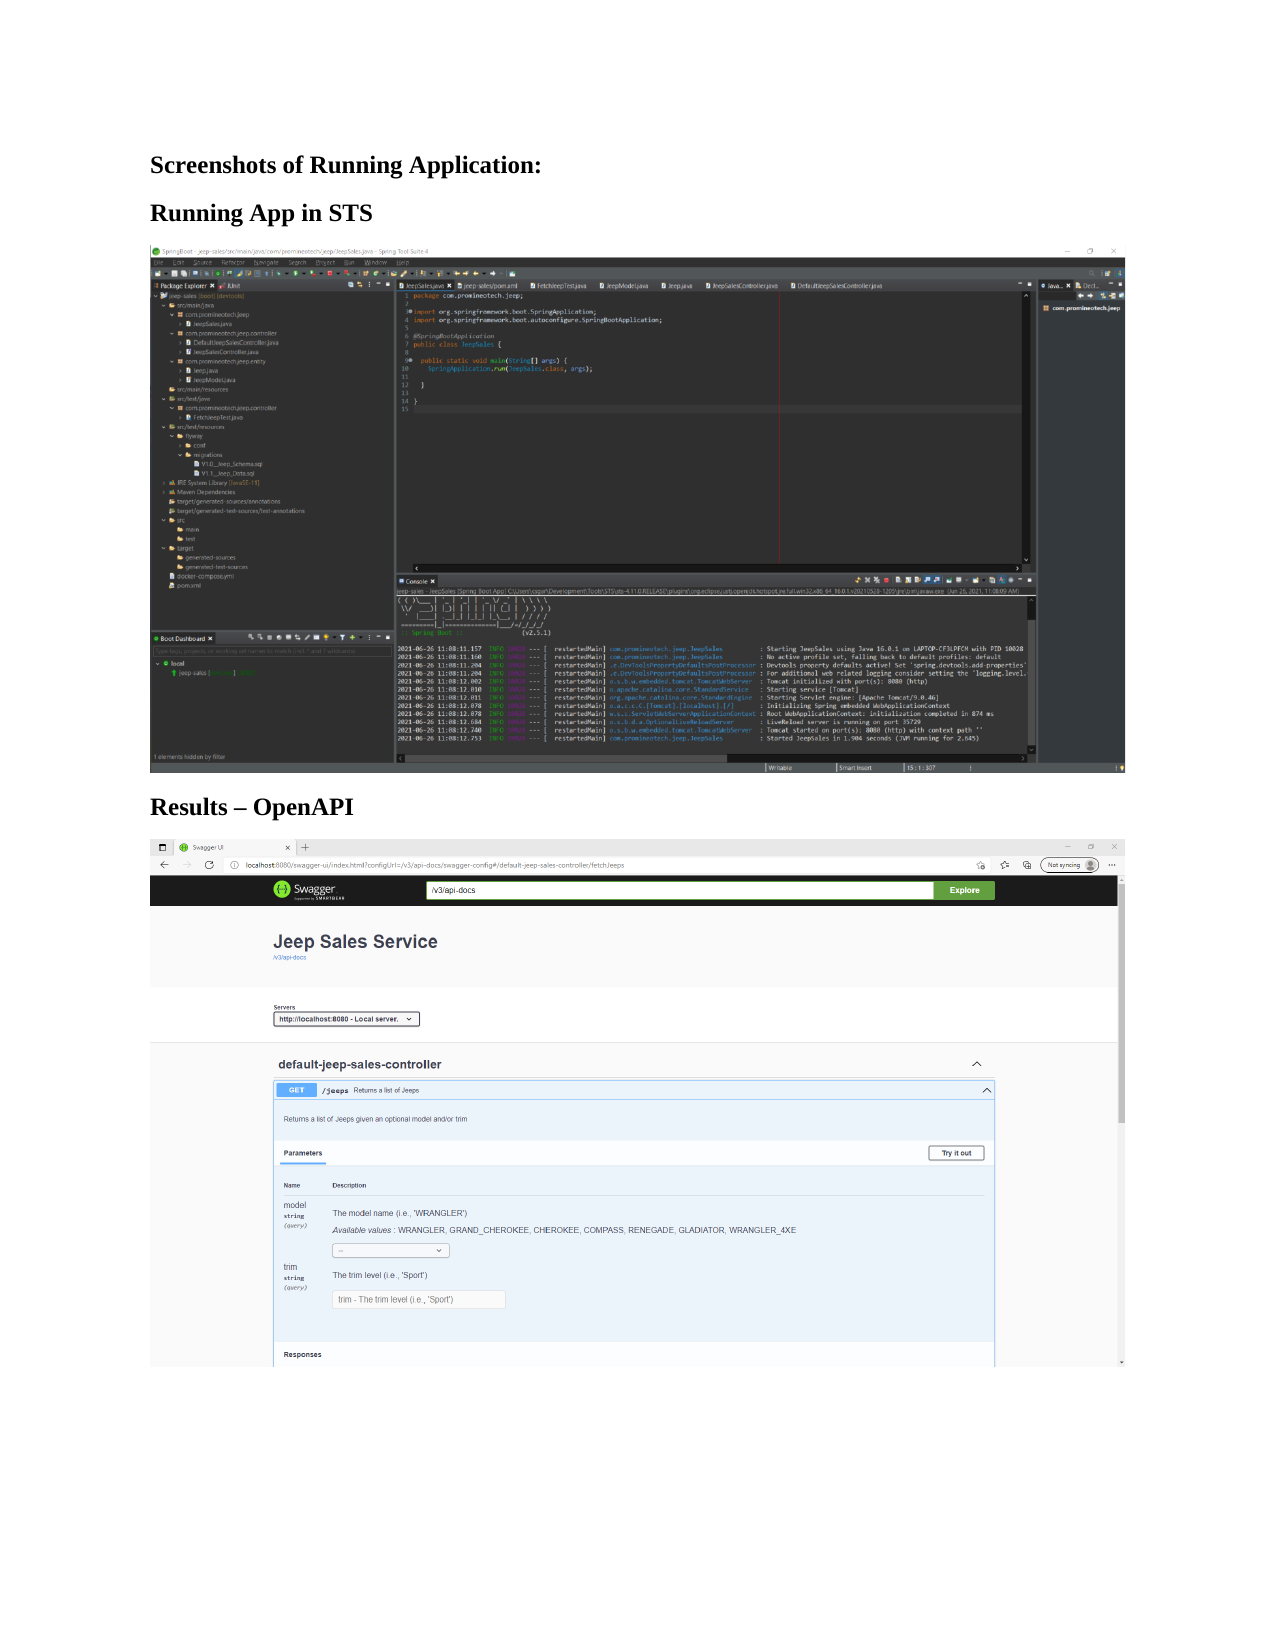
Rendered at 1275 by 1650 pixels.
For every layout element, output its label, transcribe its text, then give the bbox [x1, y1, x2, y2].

picture [150, 839, 1125, 1367]
text Running App in STS [150, 198, 1125, 226]
picture [150, 245, 1125, 773]
text Results – OpenAPI [150, 792, 1125, 821]
text Screenshots of Running Application: [150, 150, 1125, 179]
